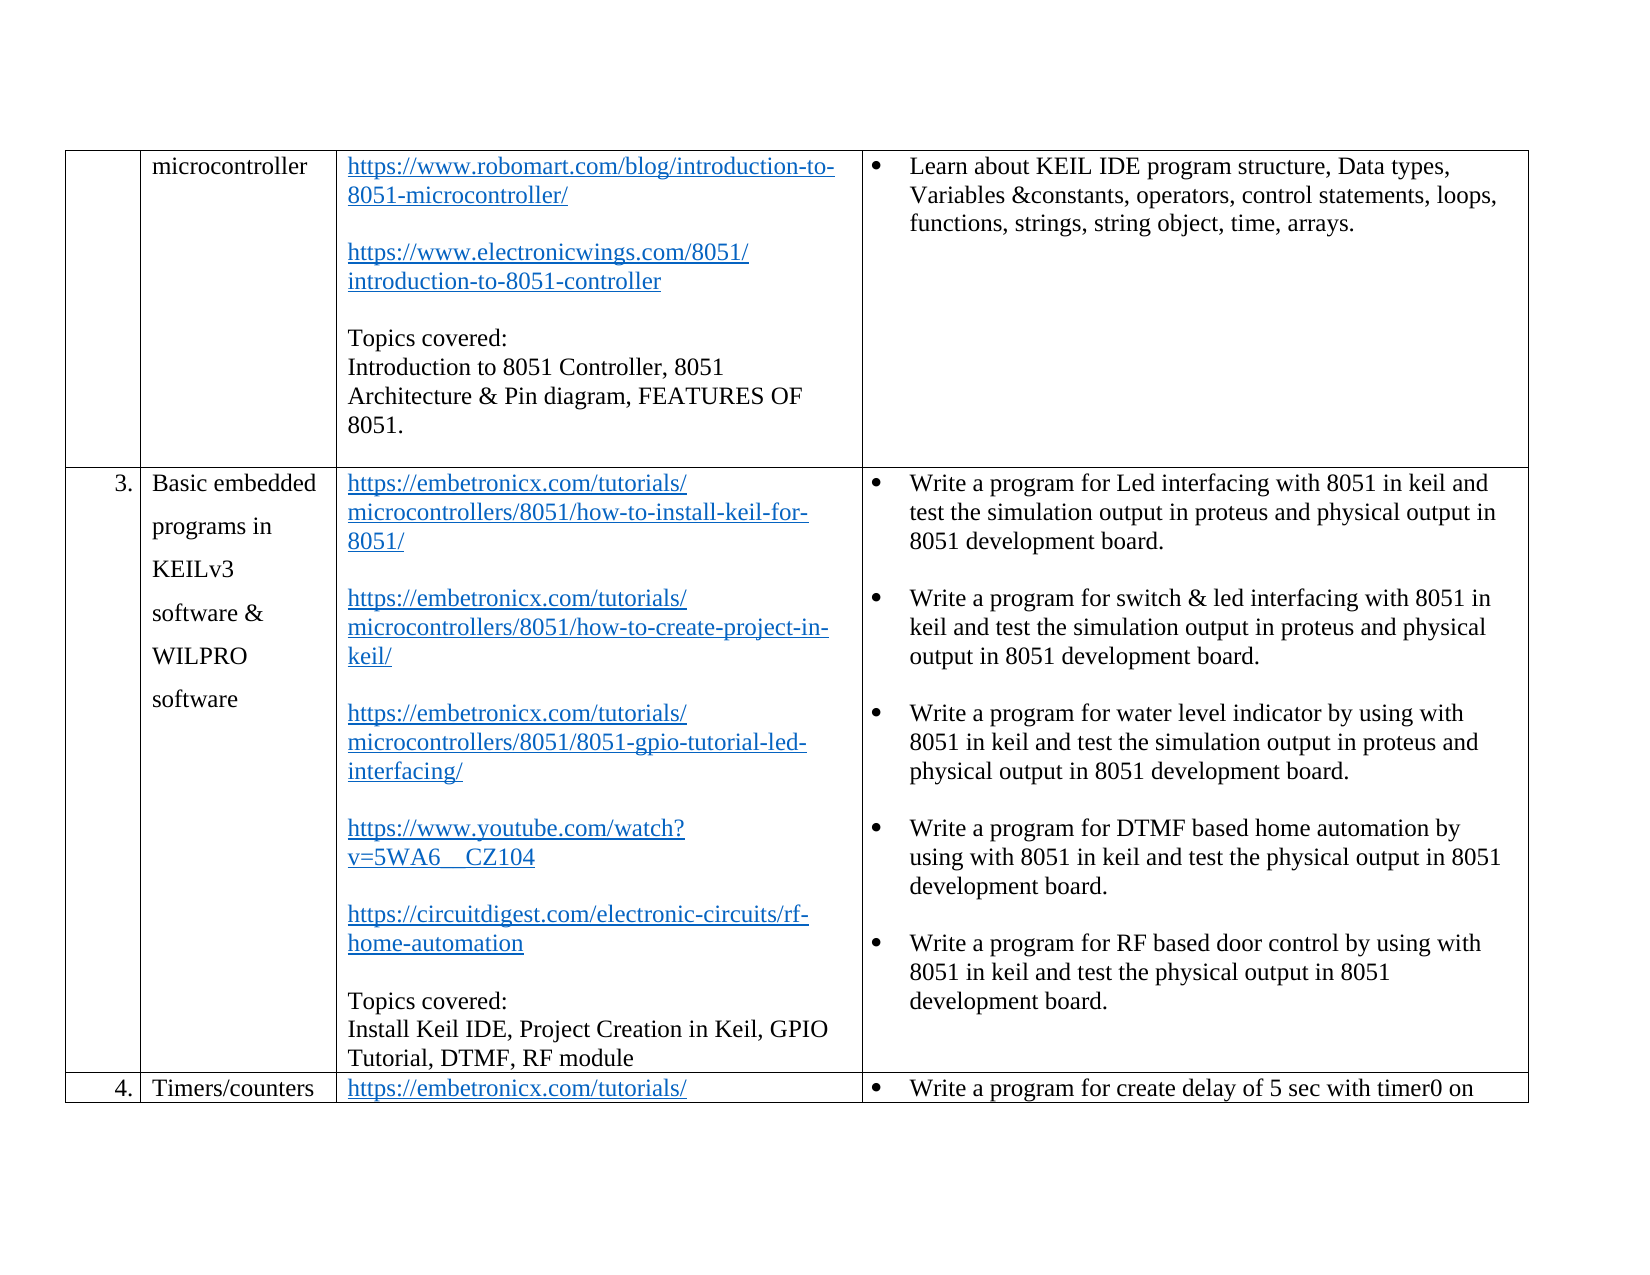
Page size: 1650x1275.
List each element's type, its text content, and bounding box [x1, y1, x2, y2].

table_cell [66, 1073, 140, 1102]
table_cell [337, 1073, 862, 1102]
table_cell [141, 151, 336, 467]
table_cell [66, 151, 140, 467]
table_cell https://embetronicx.com/tutorials/microcontrollers/8051/how-to-install-keil-for-8051/ https://embetronicx.com/tutorials/microcontrollers/8051/how-to-create-project-in-keil/ https://embetronicx.com/tutorials/microcontrollers/8051/8051-gpio-tutorial-led-interfacing/ https://www.youtube.com/watch?v=5WA6__CZ104 https://circuitdigest.com/electronic-circuits/rf-home-automation Topics covered: Install Keil IDE, Project Creation in Keil, GPIO Tutorial, DTMF, RF module [337, 468, 862, 1072]
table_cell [863, 151, 1528, 467]
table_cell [863, 1073, 1528, 1102]
table_cell Basic embedded programs in keilv3 software & wilpro software [141, 468, 336, 1072]
table_cell Timers/counters [141, 1073, 336, 1102]
table_cell [66, 468, 140, 1072]
table_cell Write a program for Led interfacing with 8051 in keil and test the simulation output in proteus and physical output in 8051 development board. Write a program for switch & led interfacing with 8051 in keil and test the simulation output in proteus and physical output in 8051 development board. Write a program for water level indicator by using with 8051 in keil and test the simulation output in proteus and physical output in 8051 development board. Write a program for DTMF based home automation by using with 8051 in keil and test the physical output in 8051 development board. Write a program for RF based door control by using with 8051 in keil and test the physical output in 8051 development board. [863, 468, 1528, 1072]
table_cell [337, 151, 862, 467]
